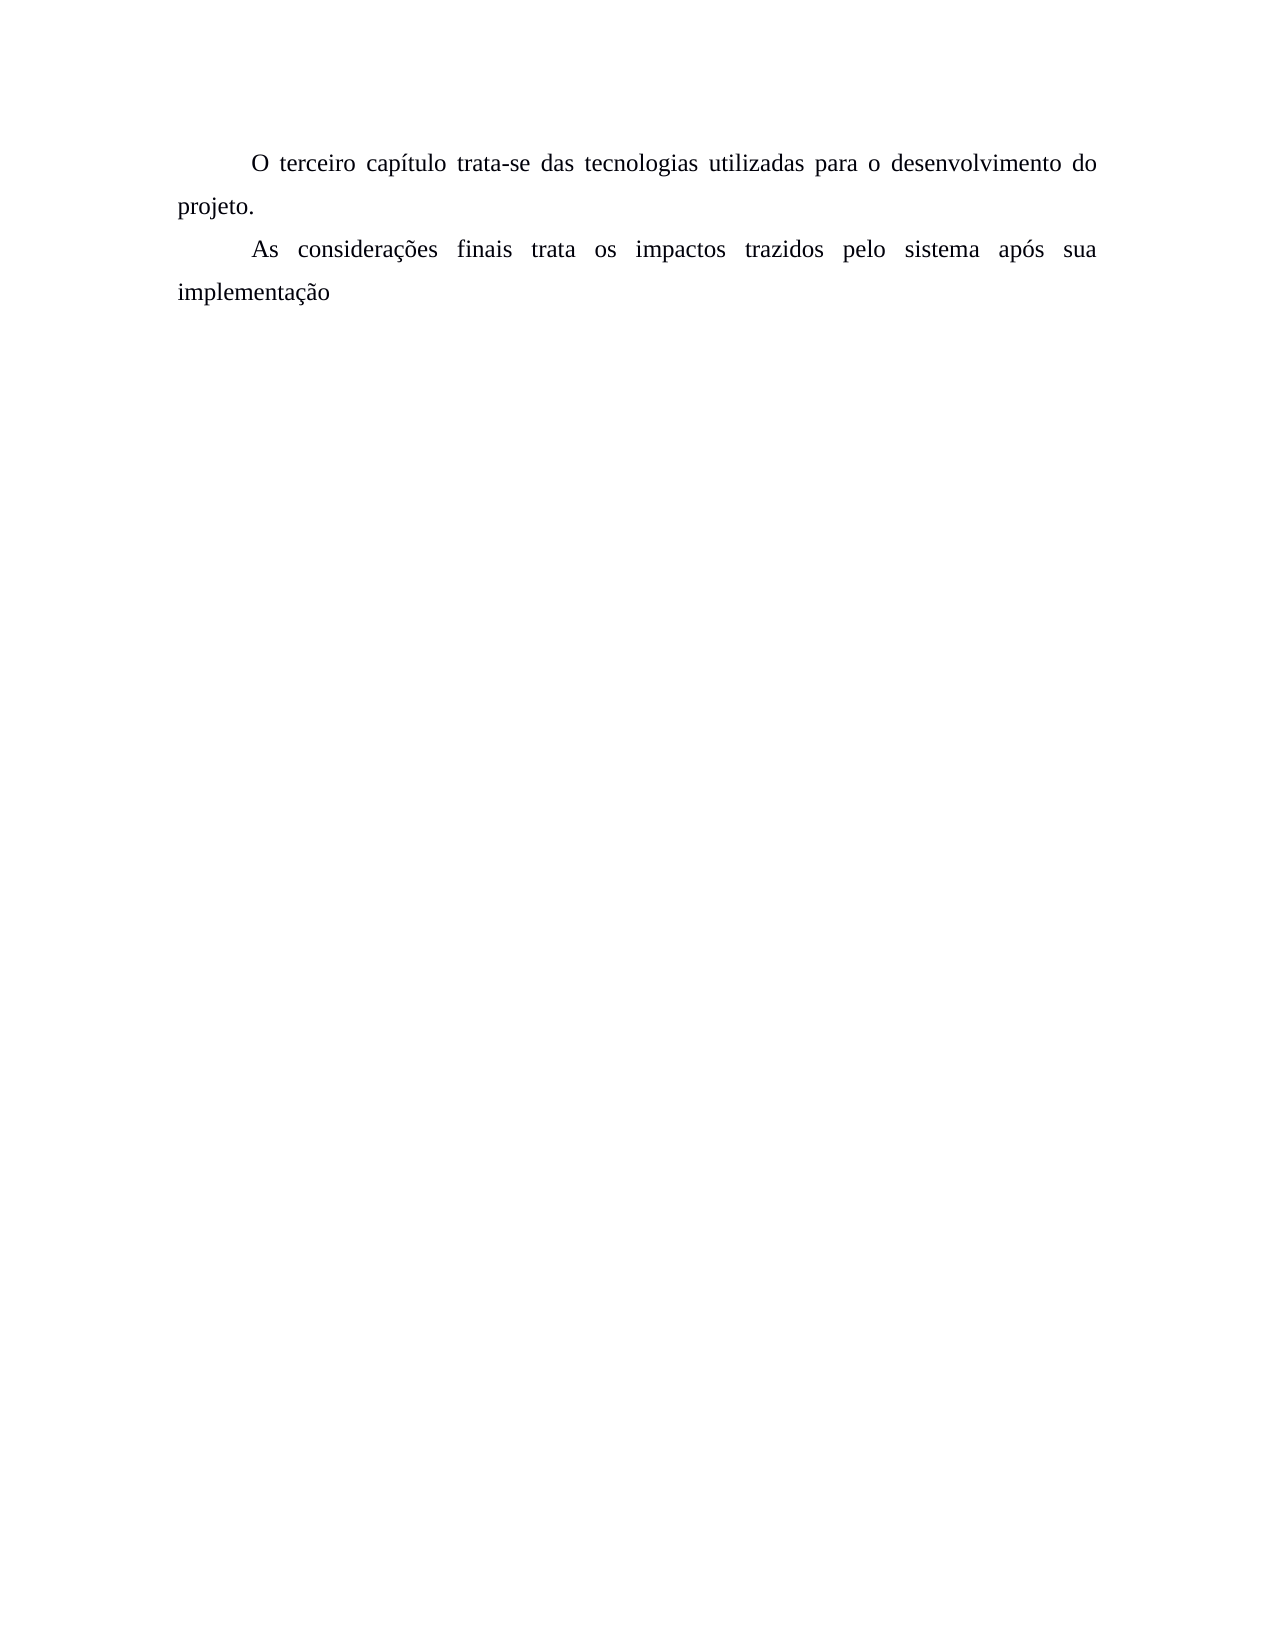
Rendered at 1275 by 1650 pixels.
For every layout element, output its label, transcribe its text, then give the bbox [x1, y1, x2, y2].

text As considerações finais trata os impactos trazidos pelo sistema após sua implementação [177, 263, 1098, 306]
text O terceiro capítulo trata-se das tecnologias utilizadas para o desenvolvimento do projeto. [177, 176, 1098, 219]
